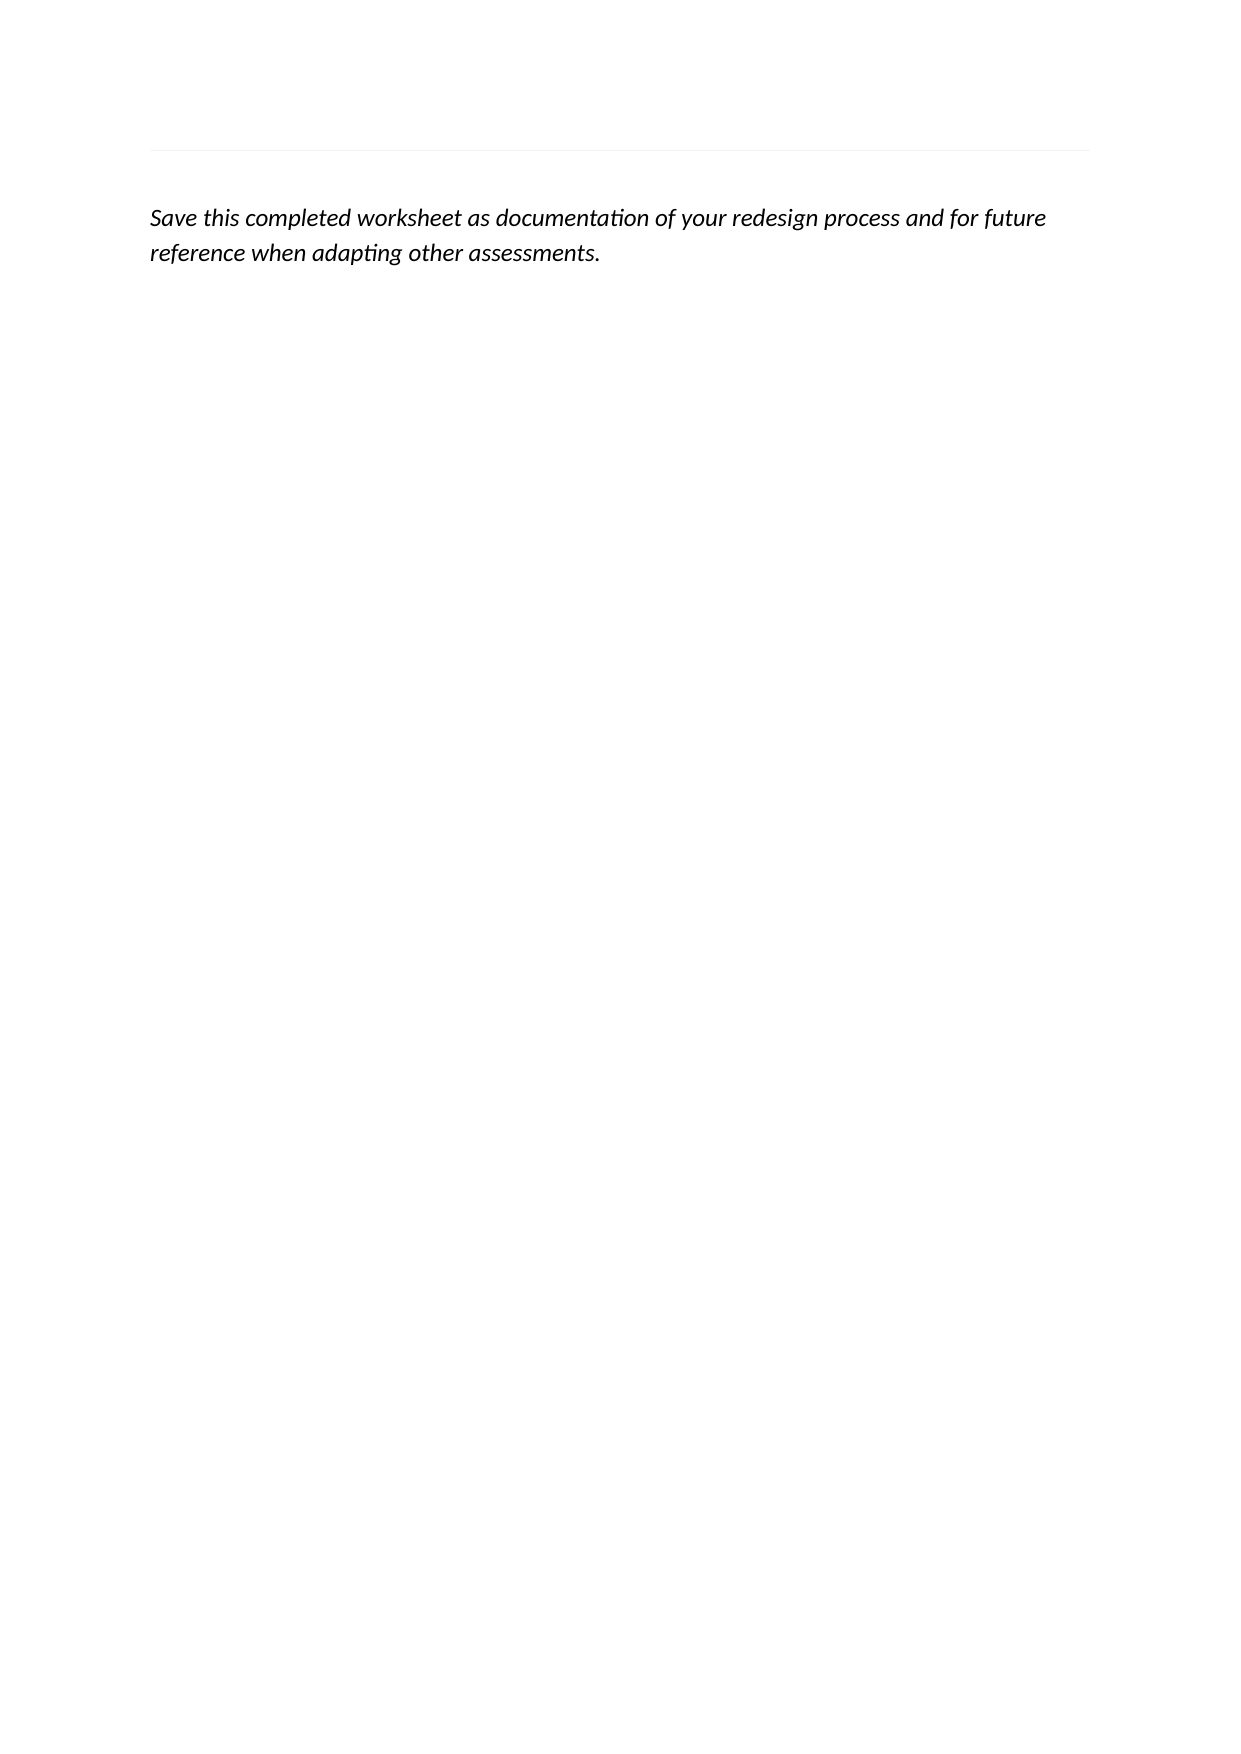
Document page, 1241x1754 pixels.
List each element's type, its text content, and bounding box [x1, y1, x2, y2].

text Save this completed worksheet as documentation of your redesign process and for future reference when adapting other assessments. [150, 202, 1090, 267]
